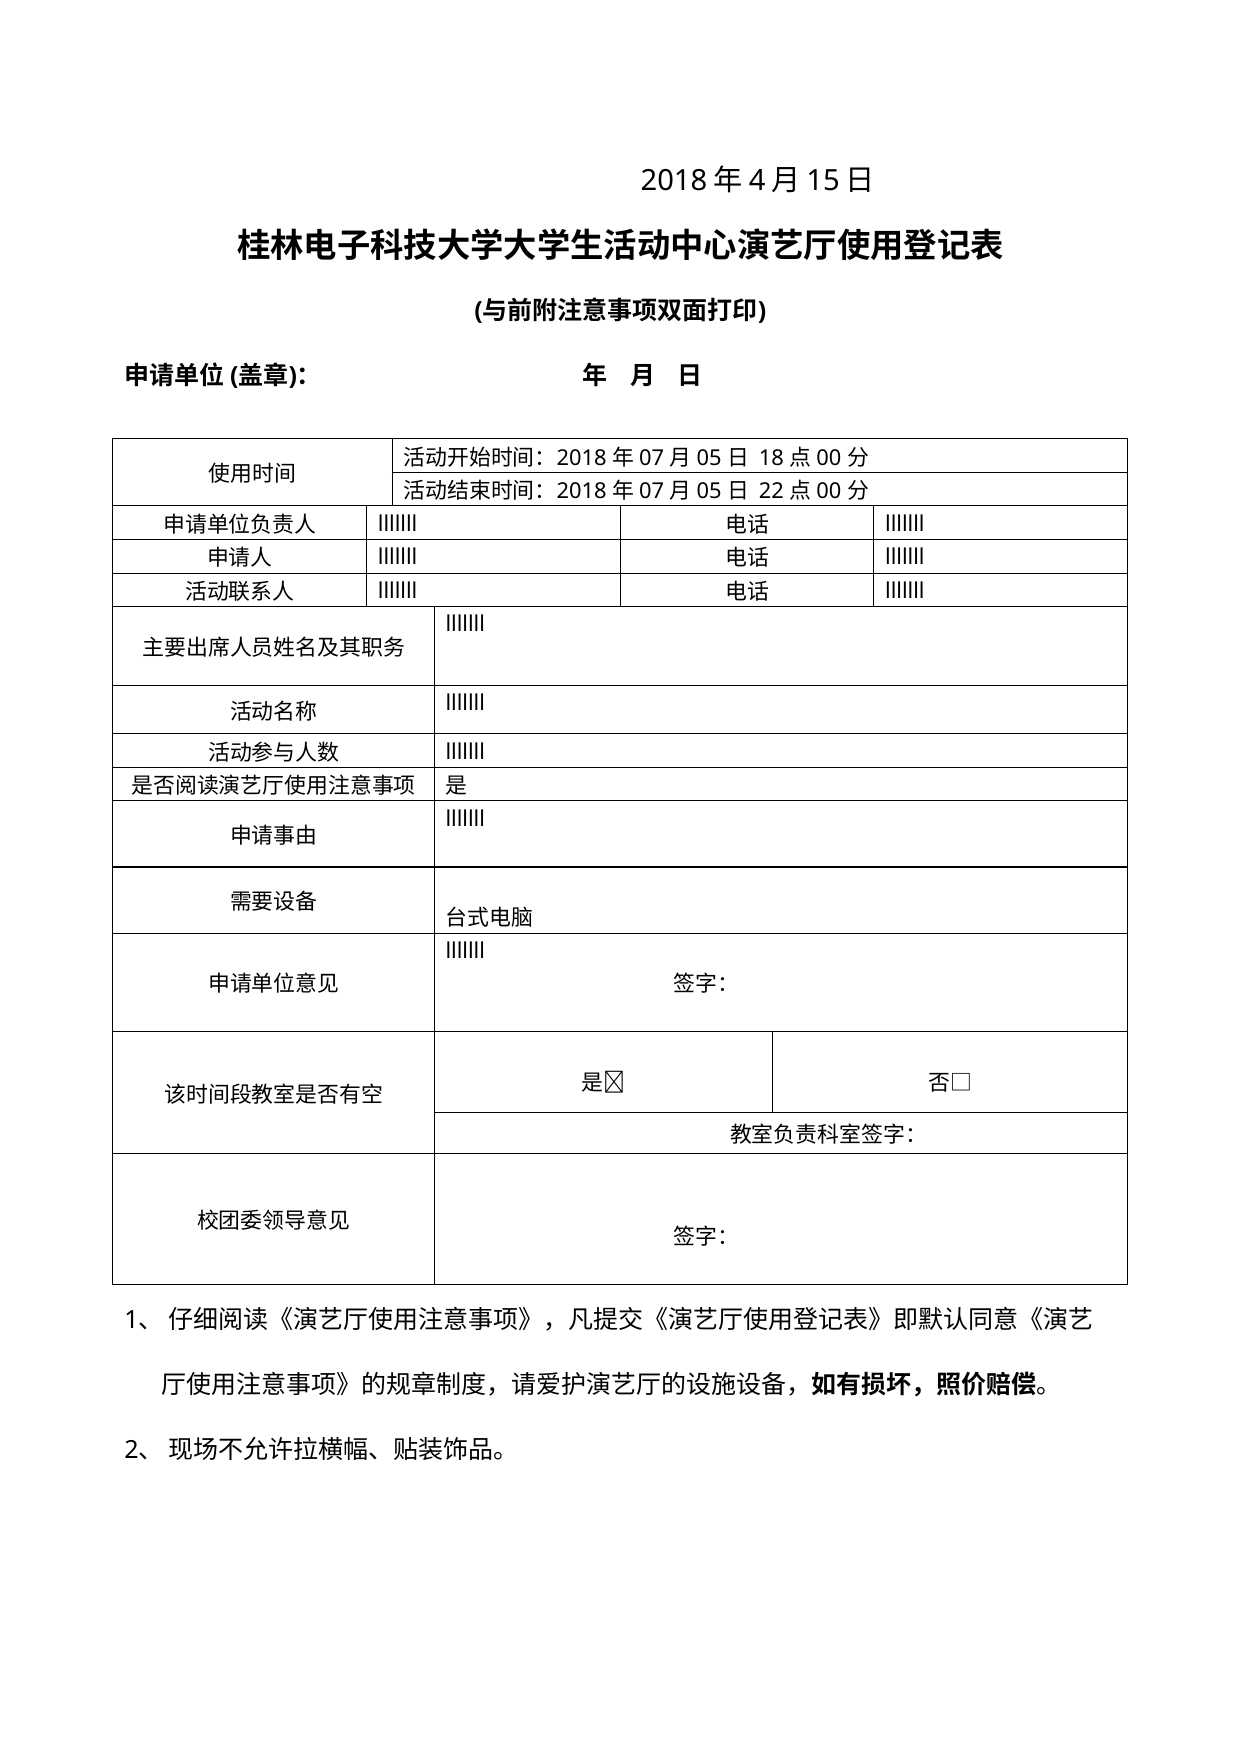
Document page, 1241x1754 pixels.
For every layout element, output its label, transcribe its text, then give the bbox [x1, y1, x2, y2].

table_cell 电话 [621, 574, 873, 606]
text (与前附注意事项双面打印) [124, 276, 1116, 341]
text 2018年4月15日 [124, 146, 1058, 211]
table_header 使用时间 [113, 439, 392, 505]
table_cell lllllll [435, 607, 1127, 685]
list 现场不允许拉横幅、贴装饰品。 [124, 1415, 1116, 1480]
table_cell 教室负责科室签字： [435, 1113, 1127, 1153]
table_cell 电话 [621, 506, 873, 539]
table_cell 活动结束时间：2018 年 07 月 05 日 22 点 00 分 [393, 473, 1127, 505]
table_cell lllllll [874, 574, 1127, 606]
table_cell 台式电脑 [435, 868, 1127, 932]
table_cell 活动参与人数 [113, 734, 434, 767]
table_cell lllllll [435, 686, 1127, 733]
text 桂林电子科技大学大学生活动中心演艺厅使用登记表 [124, 211, 1116, 276]
table_header 活动开始时间：2018 年 07 月 05 日 18 点 00 分 [393, 439, 1127, 472]
table_cell 电话 [621, 540, 873, 572]
text 申请单位 (盖章)： 年 月 日 [124, 341, 1116, 406]
table_cell lllllll [874, 506, 1127, 539]
table_cell 否□ [773, 1032, 1127, 1112]
table_cell 需要设备 [113, 868, 434, 932]
table_cell 活动名称 [113, 686, 434, 733]
table_cell 是 [435, 1032, 772, 1112]
table_cell 申请人 [113, 540, 366, 572]
table_cell lllllll [435, 734, 1127, 767]
table_cell 是否阅读演艺厅使用注意事项 [113, 768, 434, 800]
table_cell 申请单位负责人 [113, 506, 366, 539]
table_cell lllllll [367, 574, 620, 606]
table_cell 是 [435, 768, 1127, 800]
table_cell 签字： [435, 1154, 1127, 1284]
table_cell 校团委领导意见 [113, 1154, 434, 1284]
table_cell lllllll [874, 540, 1127, 572]
table_cell lllllll 签字： [435, 934, 1127, 1031]
table_cell 主要出席人员姓名及其职务 [113, 607, 434, 685]
table_cell 活动联系人 [113, 574, 366, 606]
table_cell 该时间段教室是否有空 [113, 1032, 434, 1153]
list 仔细阅读《演艺厅使用注意事项》，凡提交《演艺厅使用登记表》即默认同意《演艺厅使用注意事项》的规章制度，请爱护演艺厅的设施设备，如有损坏，照价赔偿。 [124, 1285, 1116, 1415]
table_cell lllllll [435, 801, 1127, 866]
table_cell 申请事由 [113, 801, 434, 866]
table_cell lllllll [367, 540, 620, 572]
table_cell lllllll [367, 506, 620, 539]
table_cell 申请单位意见 [113, 934, 434, 1031]
